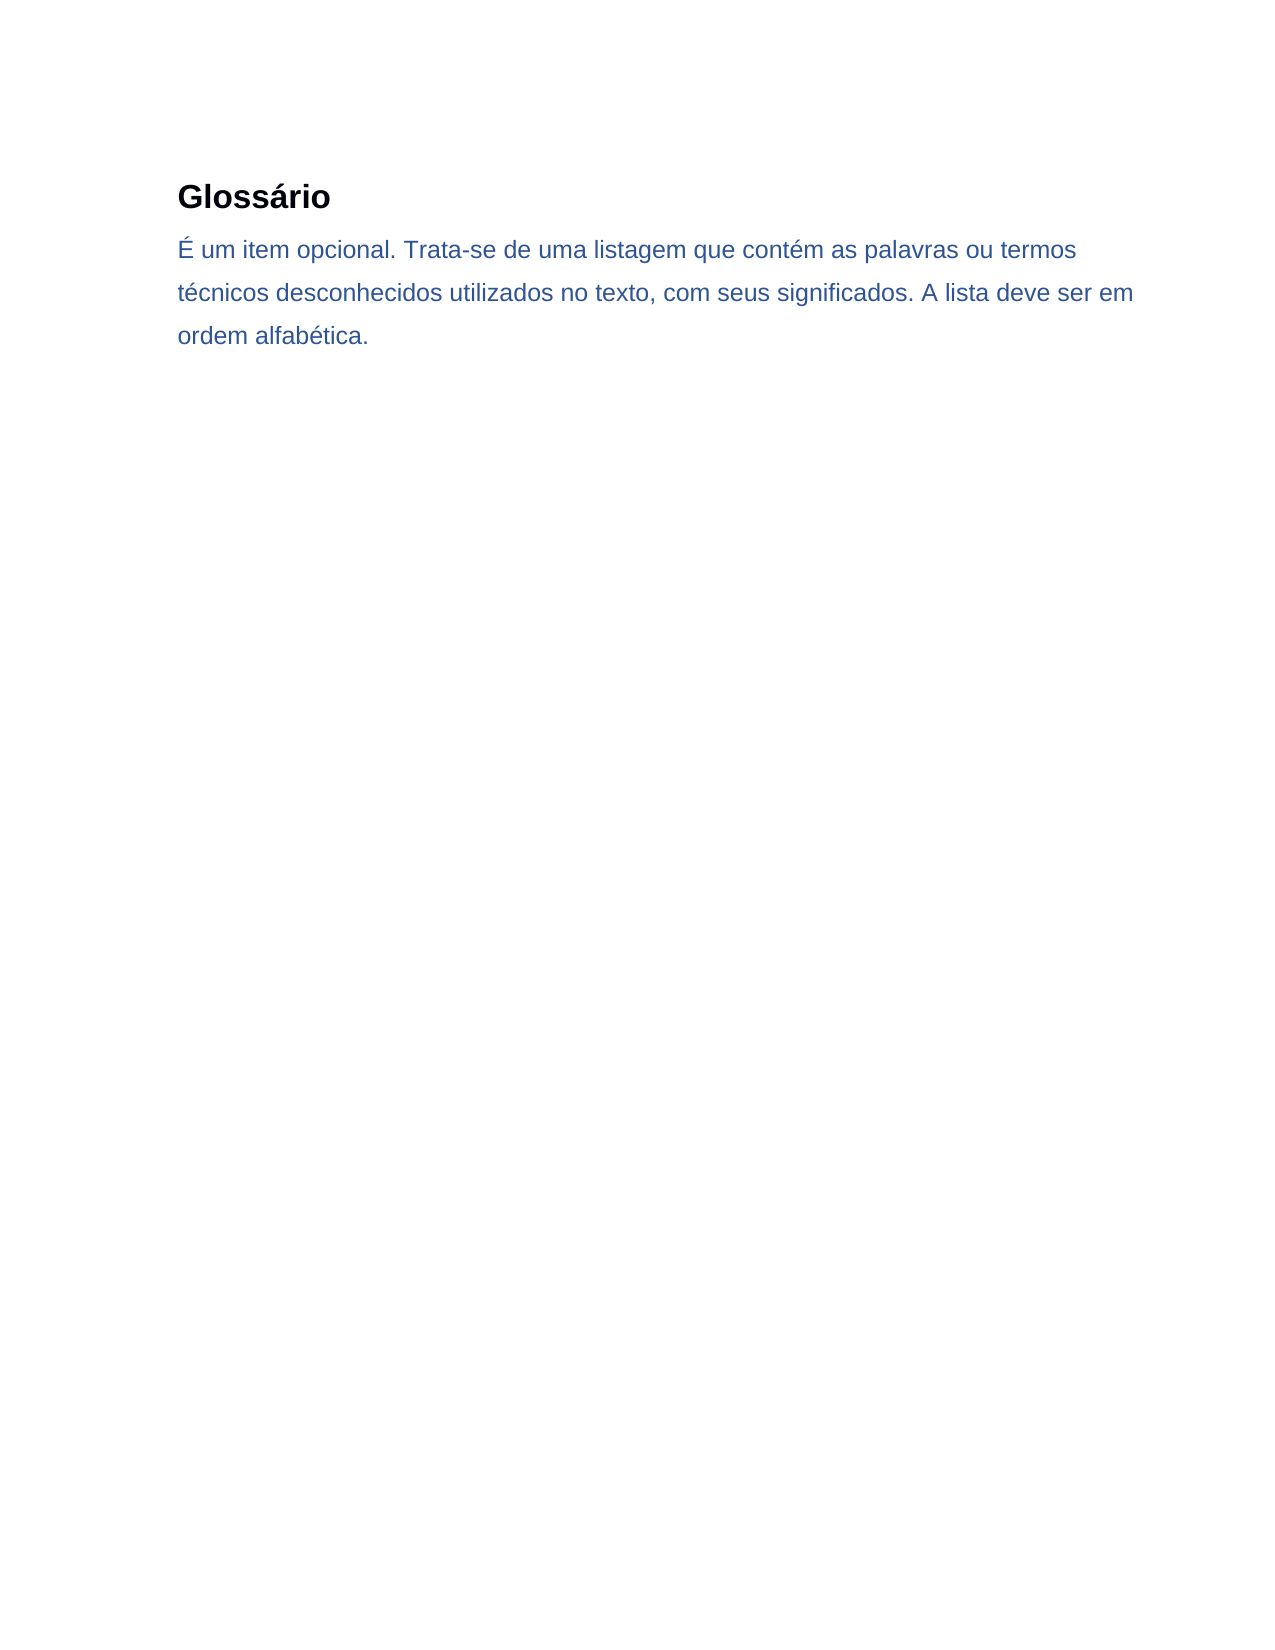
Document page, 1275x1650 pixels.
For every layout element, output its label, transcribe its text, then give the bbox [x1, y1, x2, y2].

text É um item opcional. Trata-se de uma listagem que contém as palavras ou termos técnicos desconhecidos utilizados no texto, com seus significados. A lista deve ser em ordem alfabética. [177, 235, 1157, 350]
text Glossário [177, 177, 1157, 216]
